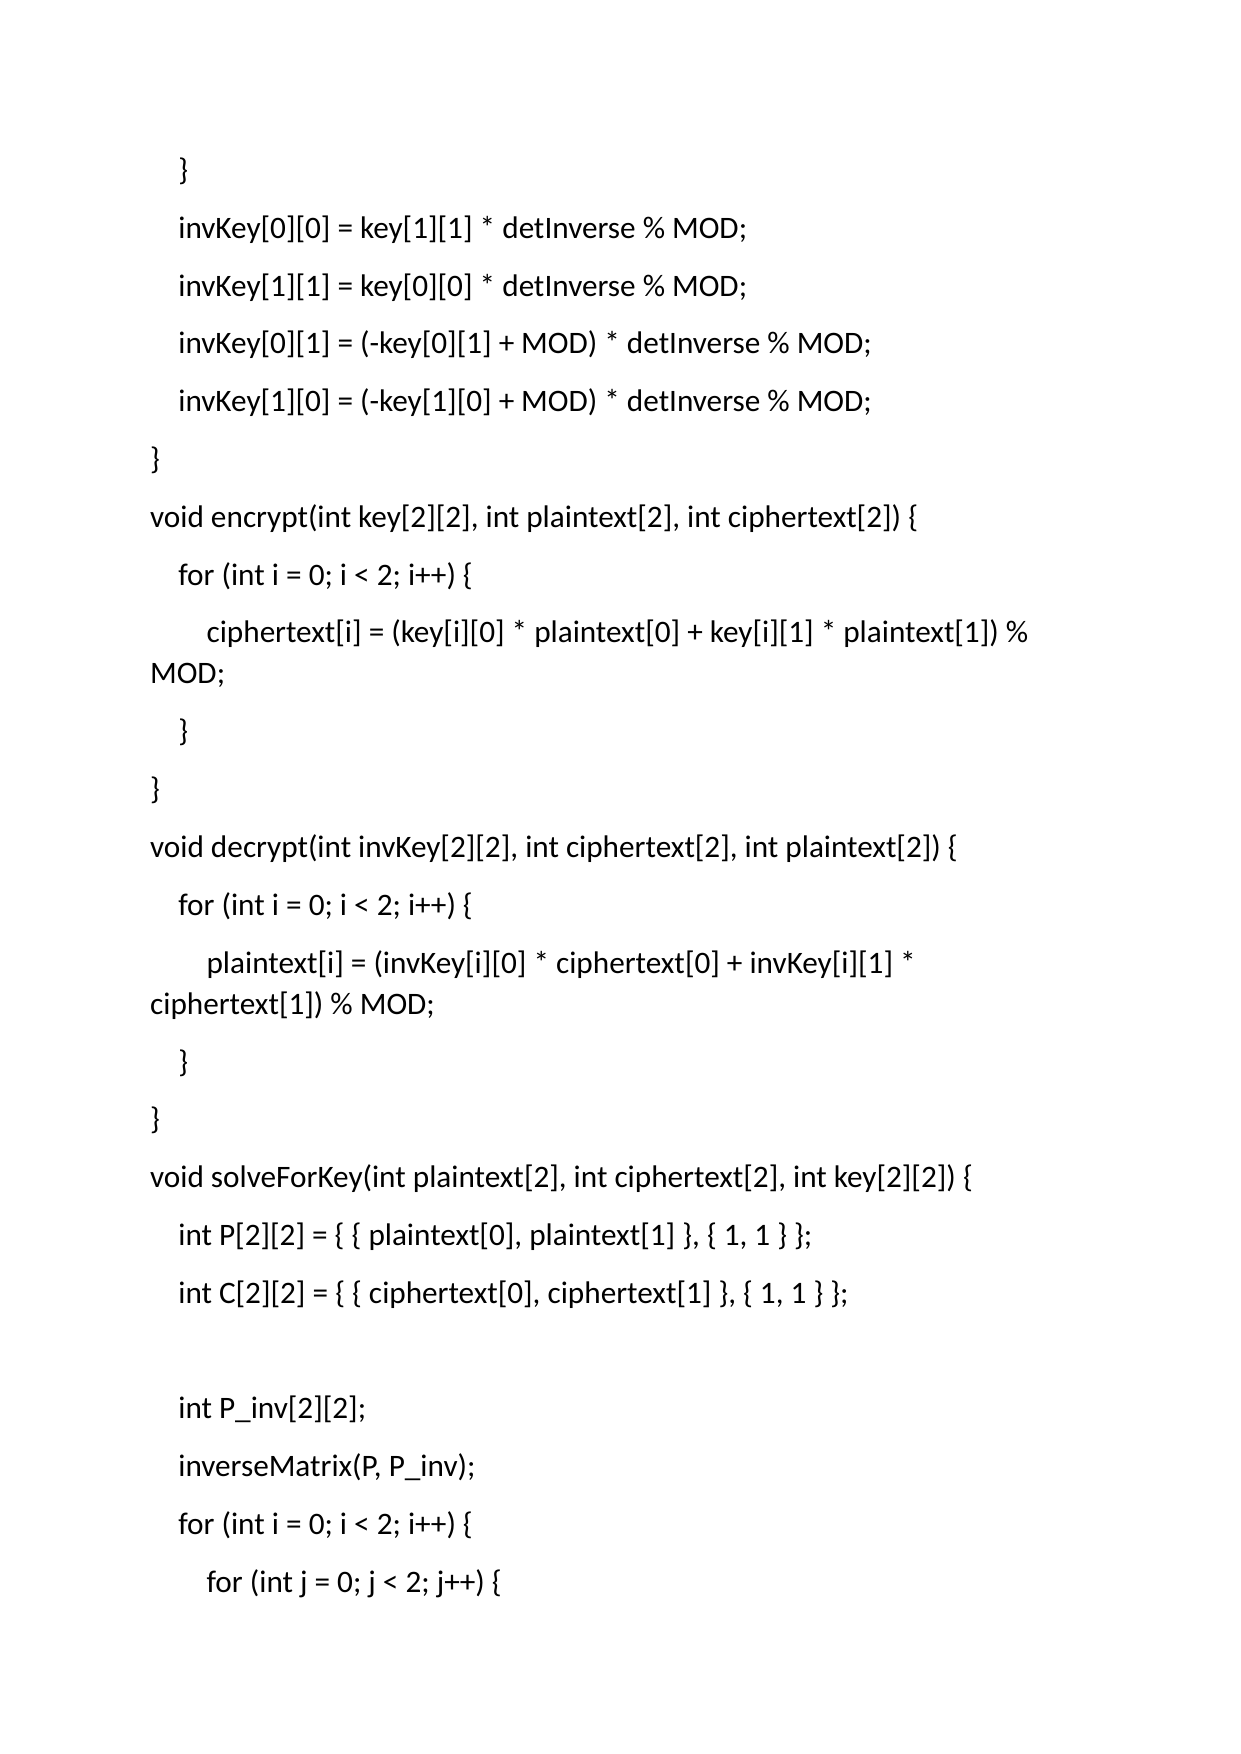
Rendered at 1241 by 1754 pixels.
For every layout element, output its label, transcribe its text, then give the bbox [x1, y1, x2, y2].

text void decrypt(int invKey[2][2], int ciphertext[2], int plaintext[2]) { [150, 827, 1090, 865]
text } [150, 1042, 1090, 1080]
text for (int j = 0; j < 2; j++) { [150, 1562, 1090, 1600]
text } [150, 150, 1090, 188]
text int P[2][2] = { { plaintext[0], plaintext[1] }, { 1, 1 } }; [150, 1215, 1090, 1253]
text invKey[1][1] = key[0][0] * detInverse % MOD; [150, 266, 1090, 304]
text void solveForKey(int plaintext[2], int ciphertext[2], int key[2][2]) { [150, 1157, 1090, 1195]
text int C[2][2] = { { ciphertext[0], ciphertext[1] }, { 1, 1 } }; [150, 1273, 1090, 1311]
text int P_inv[2][2]; [150, 1388, 1090, 1427]
text for (int i = 0; i < 2; i++) { [150, 885, 1090, 923]
text plaintext[i] = (invKey[i][0] * ciphertext[0] + invKey[i][1] * ciphertext[1]) % MOD; [150, 943, 1090, 1022]
text for (int i = 0; i < 2; i++) { [150, 555, 1090, 593]
text ciphertext[i] = (key[i][0] * plaintext[0] + key[i][1] * plaintext[1]) % MOD; [150, 612, 1090, 692]
text invKey[0][1] = (-key[0][1] + MOD) * detInverse % MOD; [150, 323, 1090, 362]
text invKey[0][0] = key[1][1] * detInverse % MOD; [150, 208, 1090, 246]
text } [150, 1099, 1090, 1138]
text } [150, 711, 1090, 749]
text } [150, 769, 1090, 807]
text inverseMatrix(P, P_inv); [150, 1446, 1090, 1484]
text } [150, 439, 1090, 477]
text invKey[1][0] = (-key[1][0] + MOD) * detInverse % MOD; [150, 381, 1090, 419]
text void encrypt(int key[2][2], int plaintext[2], int ciphertext[2]) { [150, 497, 1090, 535]
text for (int i = 0; i < 2; i++) { [150, 1504, 1090, 1542]
